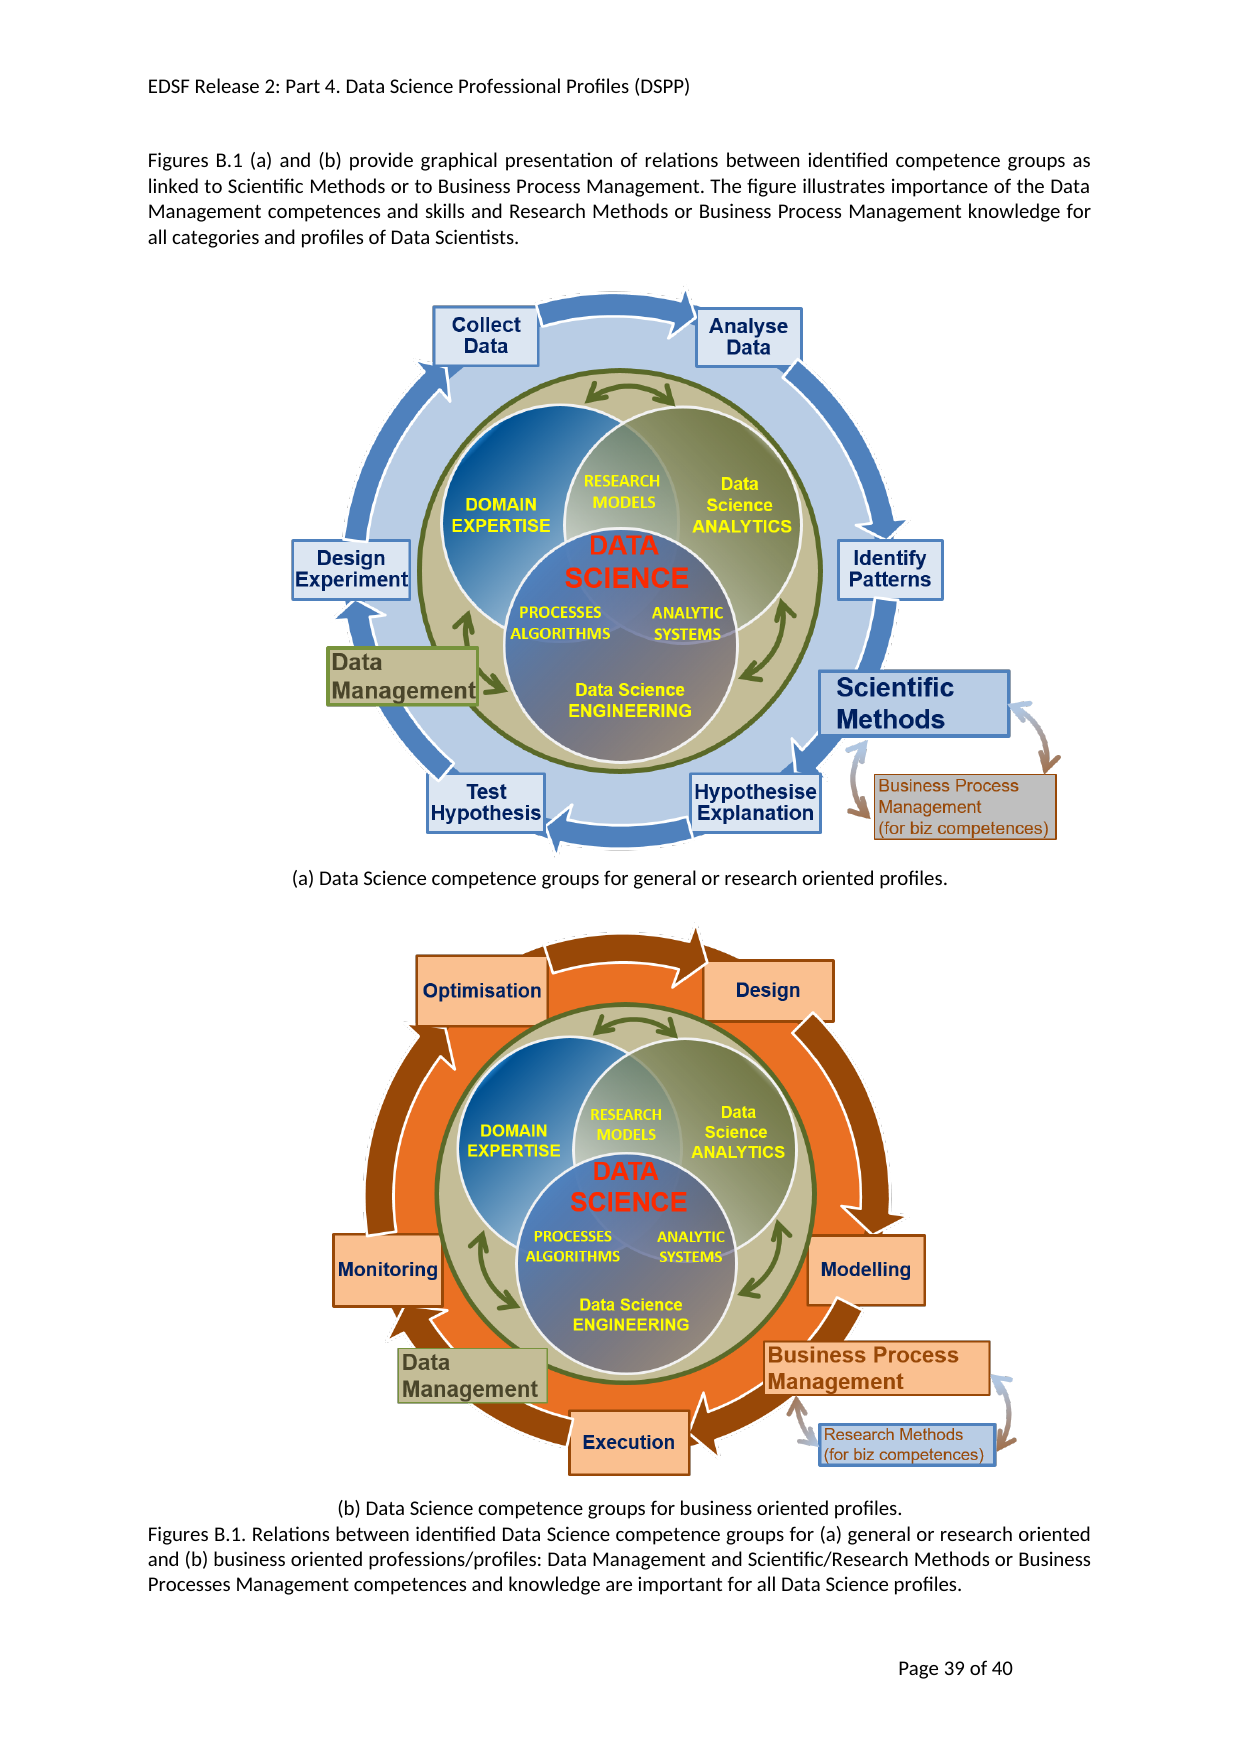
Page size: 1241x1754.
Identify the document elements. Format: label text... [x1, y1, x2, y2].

text (a) Data Science competence groups for general or research oriented profiles. [148, 865, 1093, 890]
text Figures B.1 (a) and (b) provide graphical presentation of relations between identified competence groups as linked to Scientific Methods or to Business Process Management. The figure illustrates importance of the Data Management competences and skills and Research Methods or Business Process Management knowledge for all categories and profiles of Data Scientists. [148, 148, 1093, 249]
text Figures B.1. Relations between identified Data Science competence groups for (a) general or research oriented and (b) business oriented professions/profiles: Data Management and Scientific/Research Methods or Business Processes Management competences and knowledge are important for all Data Science profiles. [148, 1521, 1093, 1597]
picture [166, 890, 1075, 1496]
text (b) Data Science competence groups for business oriented profiles. [148, 1495, 1093, 1521]
picture [174, 274, 1067, 865]
